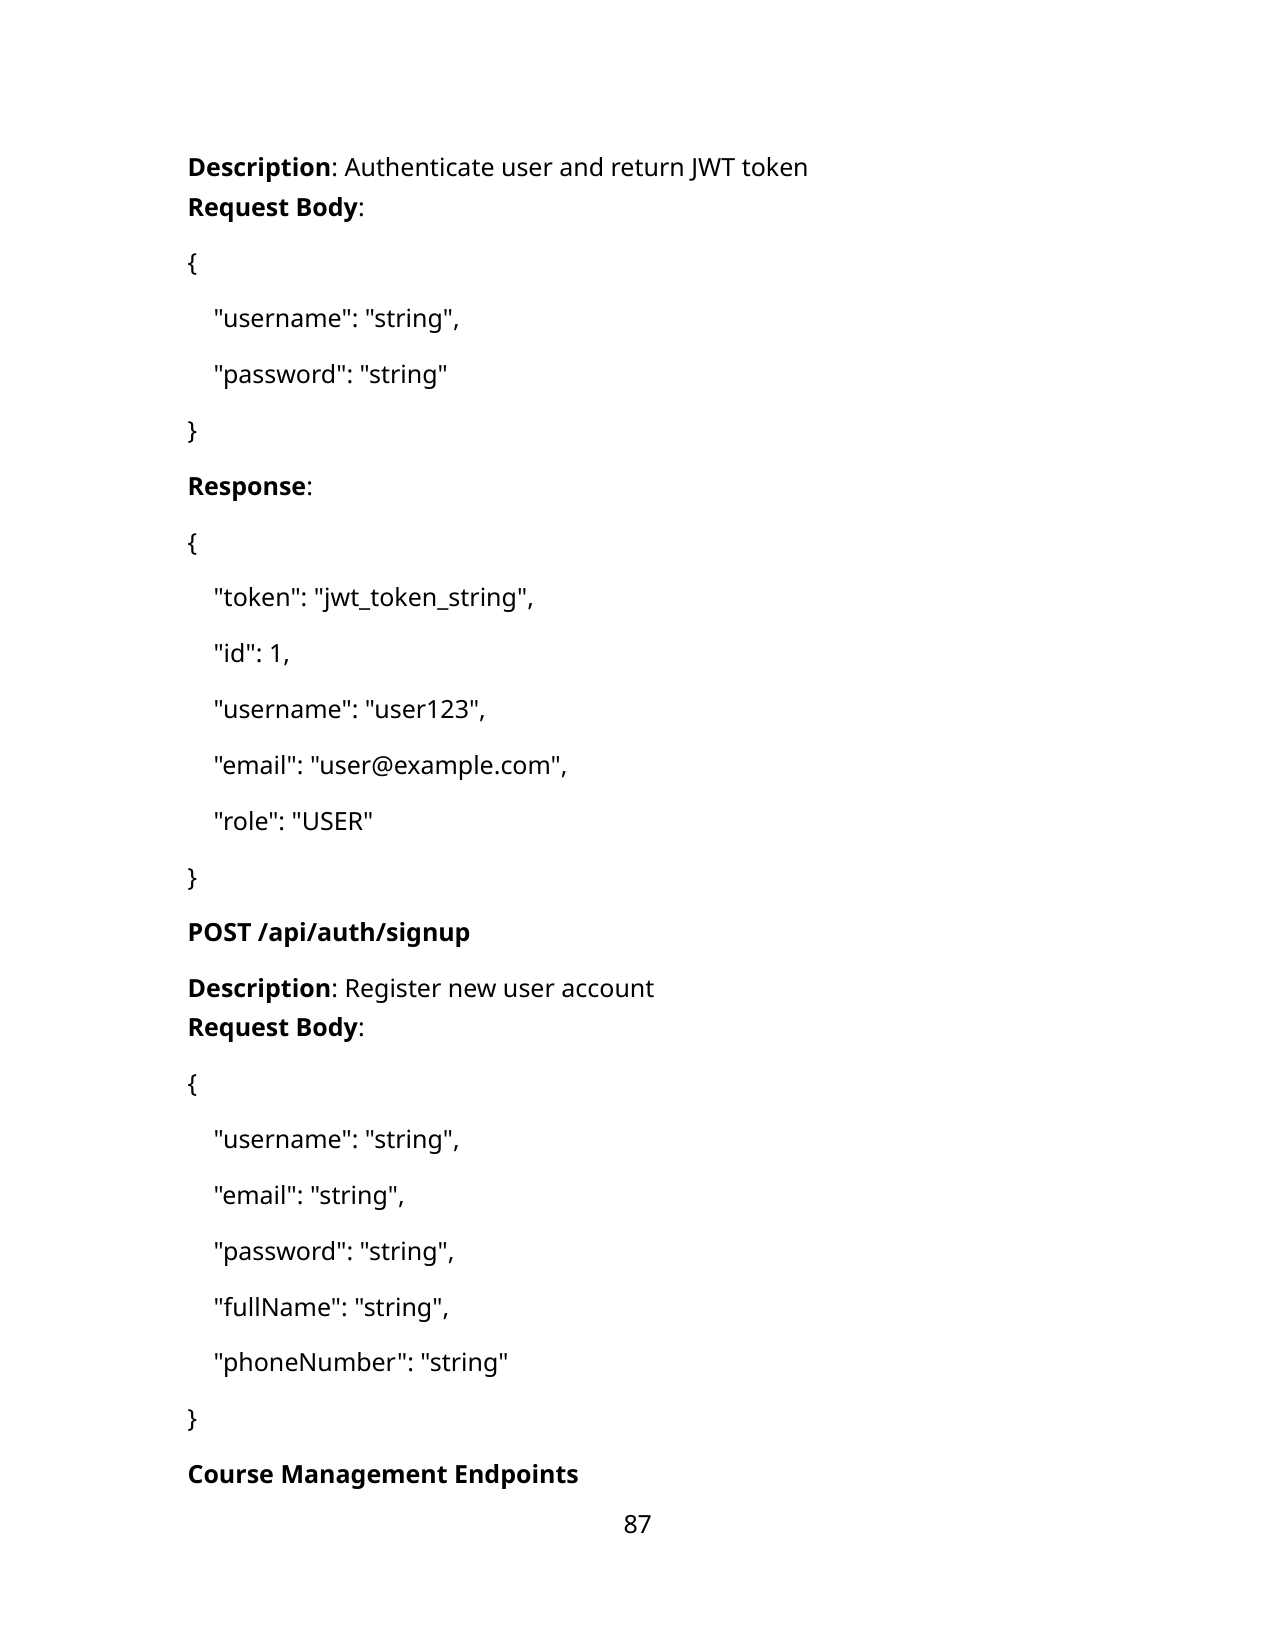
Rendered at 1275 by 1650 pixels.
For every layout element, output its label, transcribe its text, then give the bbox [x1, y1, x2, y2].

text { [187, 1066, 1087, 1100]
text } [187, 412, 1087, 447]
text } [187, 859, 1087, 893]
text "password": "string" [187, 357, 1087, 391]
text Response: [187, 468, 1087, 502]
text "username": "string", [187, 1122, 1087, 1156]
text "username": "user123", [187, 692, 1087, 726]
text "token": "jwt_token_string", [187, 580, 1087, 614]
text Description: Register new user account Request Body: [187, 971, 1087, 1044]
text Course Management Endpoints [187, 1457, 1087, 1491]
text { [187, 524, 1087, 558]
text { [187, 245, 1087, 279]
text "email": "string", [187, 1177, 1087, 1212]
text Description: Authenticate user and return JWT token Request Body: [187, 150, 1087, 223]
text "role": "USER" [187, 803, 1087, 837]
text POST /api/auth/signup [187, 915, 1087, 949]
text "id": 1, [187, 636, 1087, 670]
text "username": "string", [187, 301, 1087, 335]
text "password": "string", [187, 1233, 1087, 1267]
text } [187, 1401, 1087, 1435]
text "phoneNumber": "string" [187, 1345, 1087, 1379]
text "email": "user@example.com", [187, 747, 1087, 782]
text "fullName": "string", [187, 1289, 1087, 1323]
